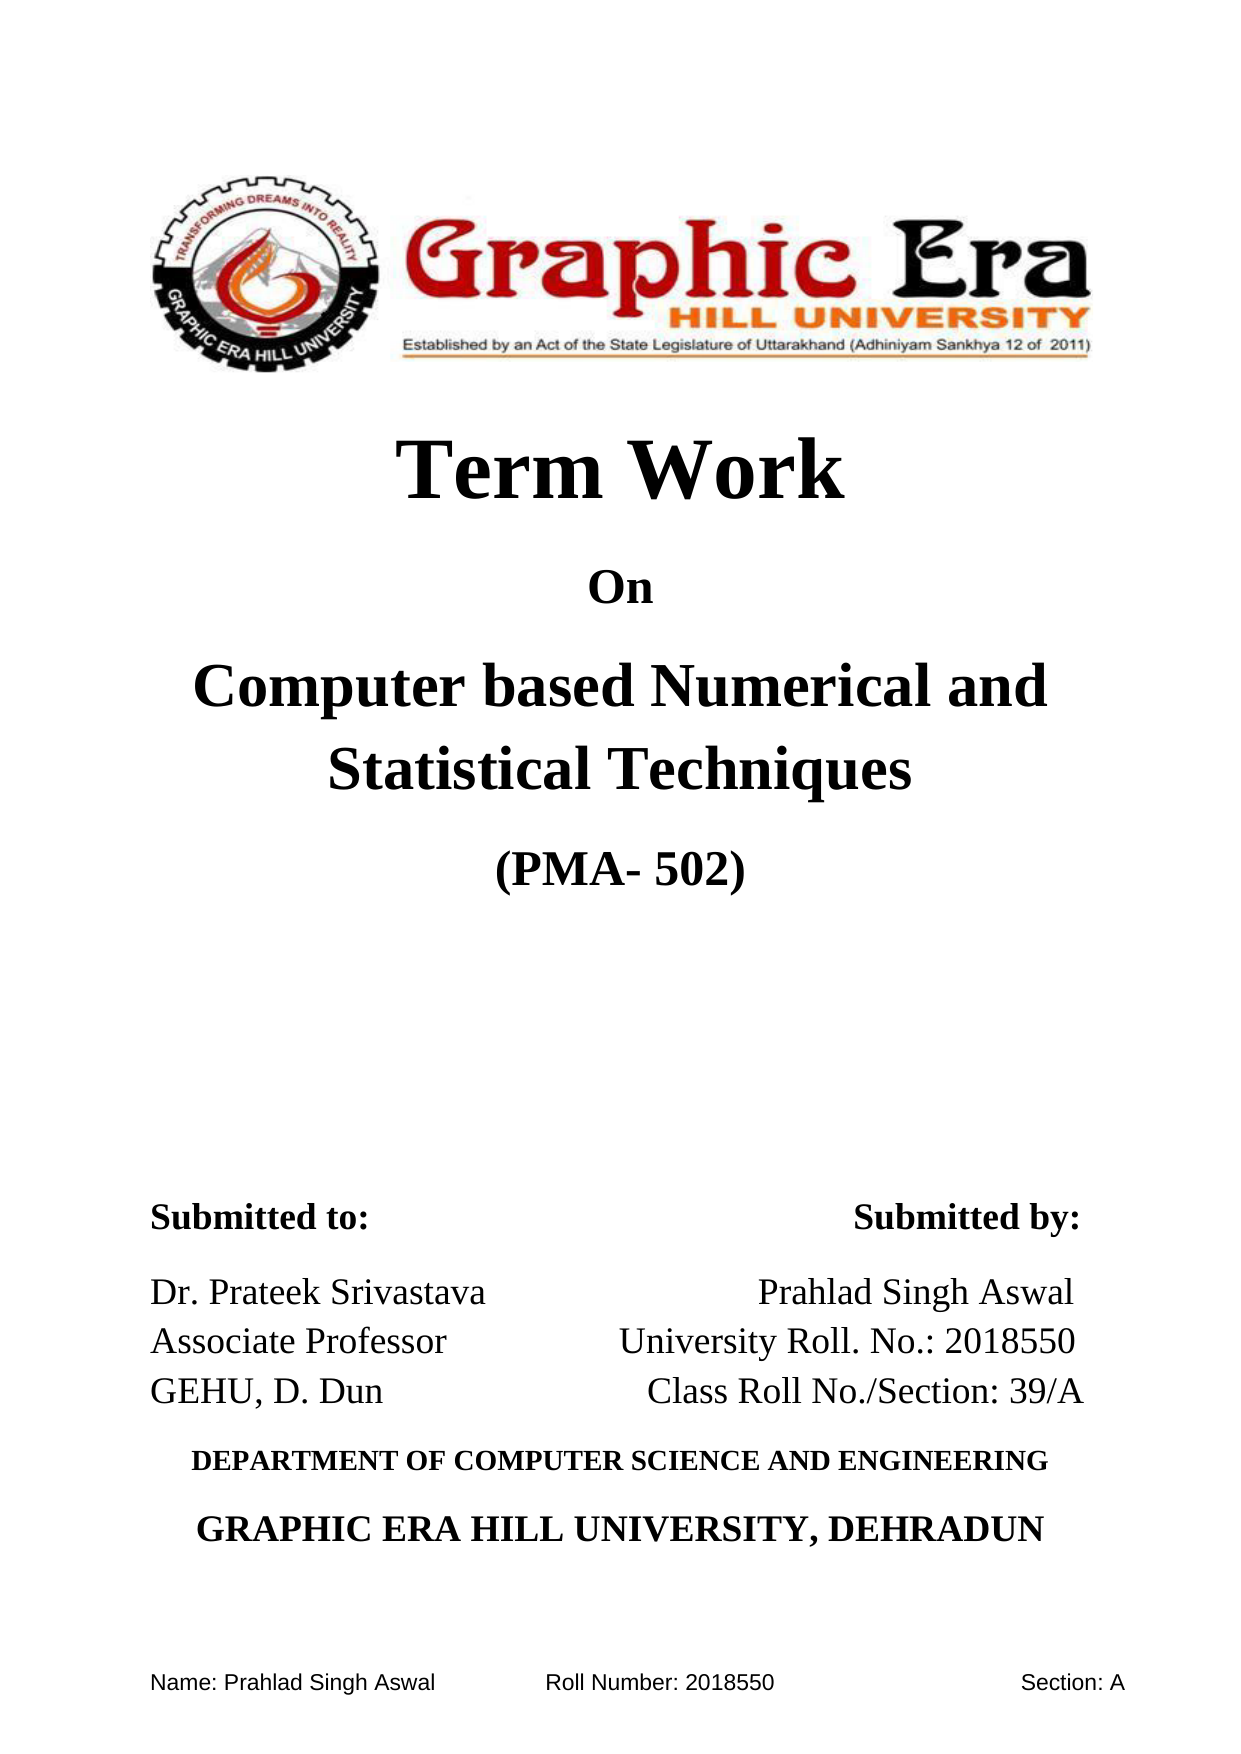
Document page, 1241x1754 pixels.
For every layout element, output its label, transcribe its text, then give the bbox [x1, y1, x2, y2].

text DEPARTMENT OF COMPUTER SCIENCE AND ENGINEERING [150, 1443, 1090, 1476]
text GRAPHIC ERA HILL UNIVERSITY, DEHRADUN [150, 1506, 1090, 1549]
text Dr. Prateek Srivastava Prahlad Singh Aswal Associate Professor University Roll. No.: 2018550 GEHU, D. Dun Class Roll No./Section: 39/A [150, 1269, 1090, 1411]
text Submitted to: Submitted by: [150, 1194, 1090, 1238]
text Computer based Numerical and Statistical Techniques [150, 648, 1090, 803]
text Term Work [150, 416, 1090, 517]
picture [150, 175, 1094, 388]
text (PMA- 502) [150, 838, 1090, 896]
text On [150, 557, 1090, 614]
